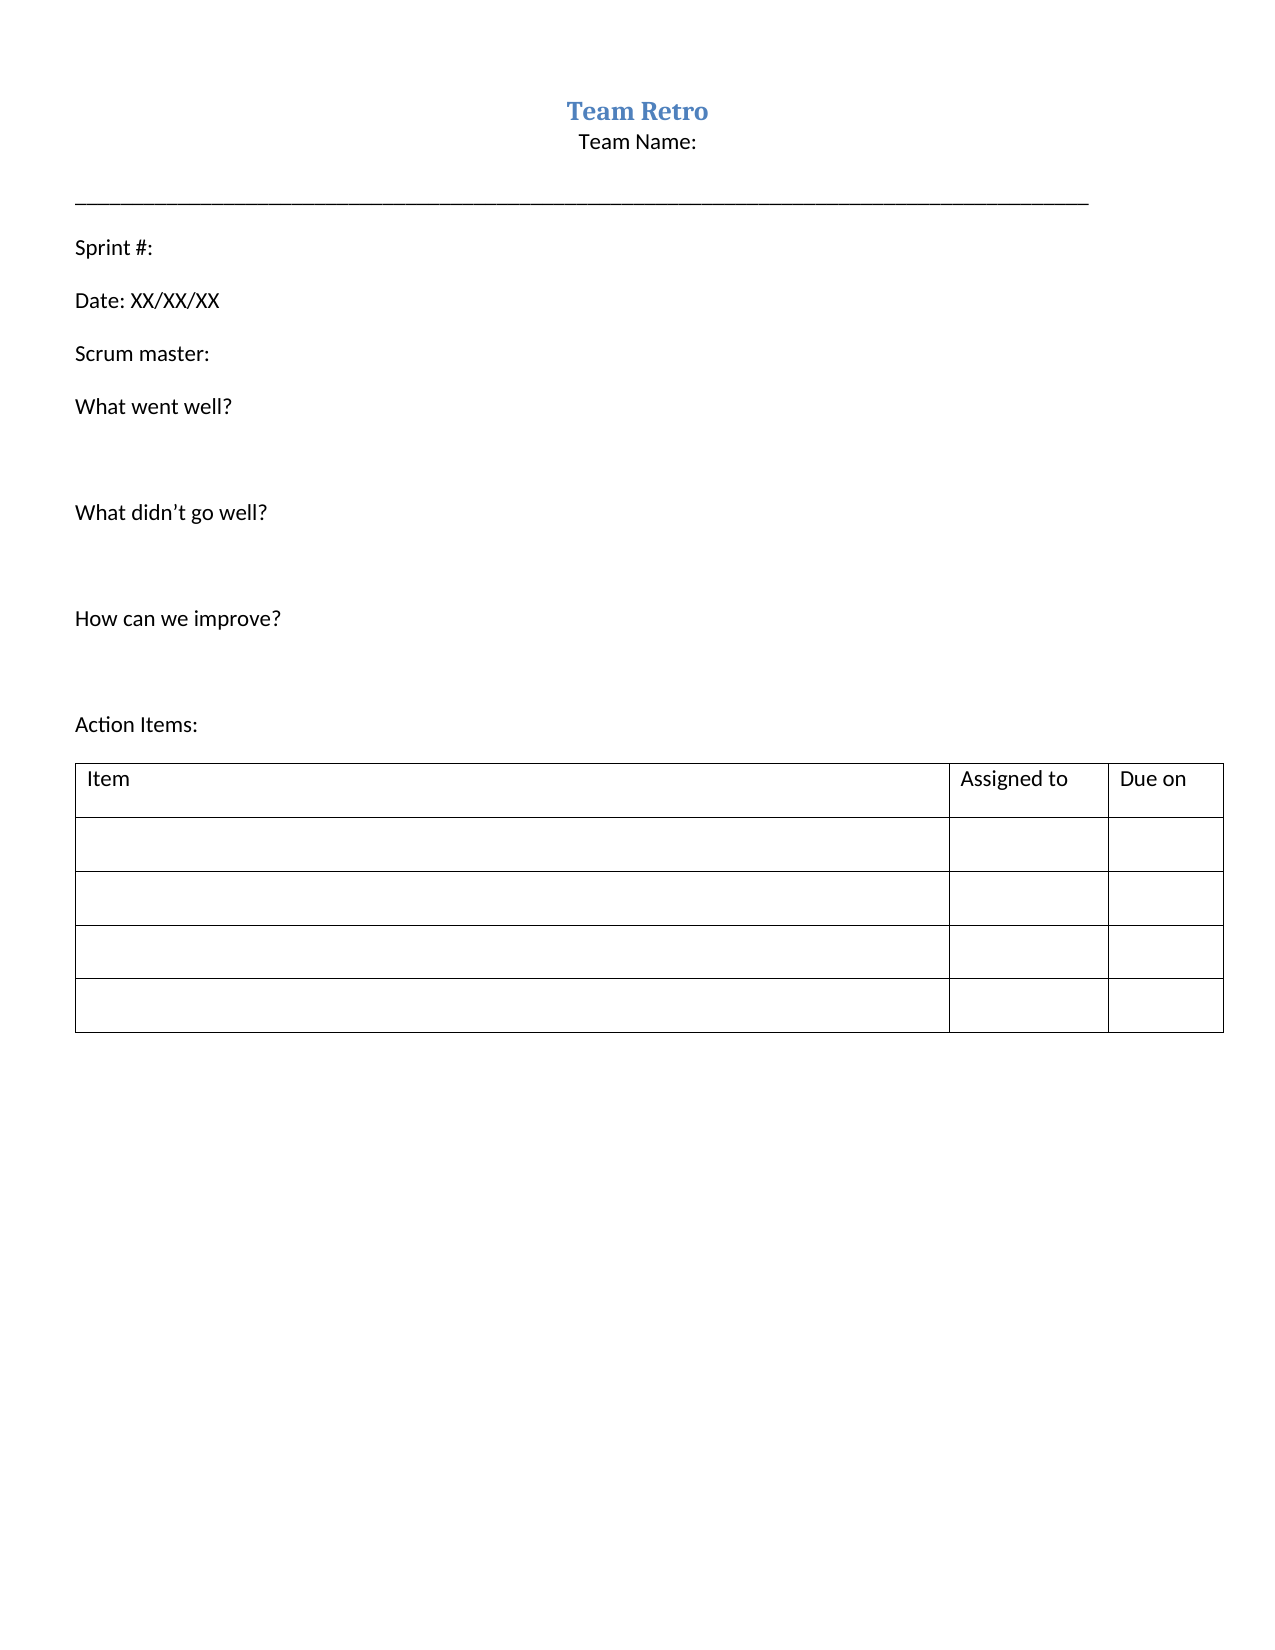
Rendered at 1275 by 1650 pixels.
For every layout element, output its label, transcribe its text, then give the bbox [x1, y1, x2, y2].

table_cell [1109, 979, 1223, 1032]
table_header Item [76, 764, 949, 817]
table_cell [950, 872, 1108, 924]
table_cell [1109, 926, 1223, 978]
table_cell [950, 818, 1108, 871]
table_cell [76, 926, 949, 978]
table_cell [1109, 818, 1223, 871]
text Scrum master: [75, 339, 1200, 367]
text How can we improve? [75, 604, 1200, 632]
table_cell [1109, 872, 1223, 924]
text Team Name: [75, 127, 1200, 155]
text _________________________________________________________________________________________ [75, 180, 1200, 208]
table_header Assigned to [950, 764, 1108, 817]
table_cell [76, 818, 949, 871]
table_cell [950, 979, 1108, 1032]
table_cell [950, 926, 1108, 978]
text What went well? [75, 392, 1200, 420]
text Sprint #: [75, 233, 1200, 261]
table_cell [76, 872, 949, 924]
text Date: XX/XX/XX [75, 286, 1200, 314]
table_header Due on [1109, 764, 1223, 817]
text Action Items: [75, 710, 1200, 738]
table_cell [76, 979, 949, 1032]
subtitle Team Retro [75, 96, 1200, 127]
text What didn’t go well? [75, 498, 1200, 526]
